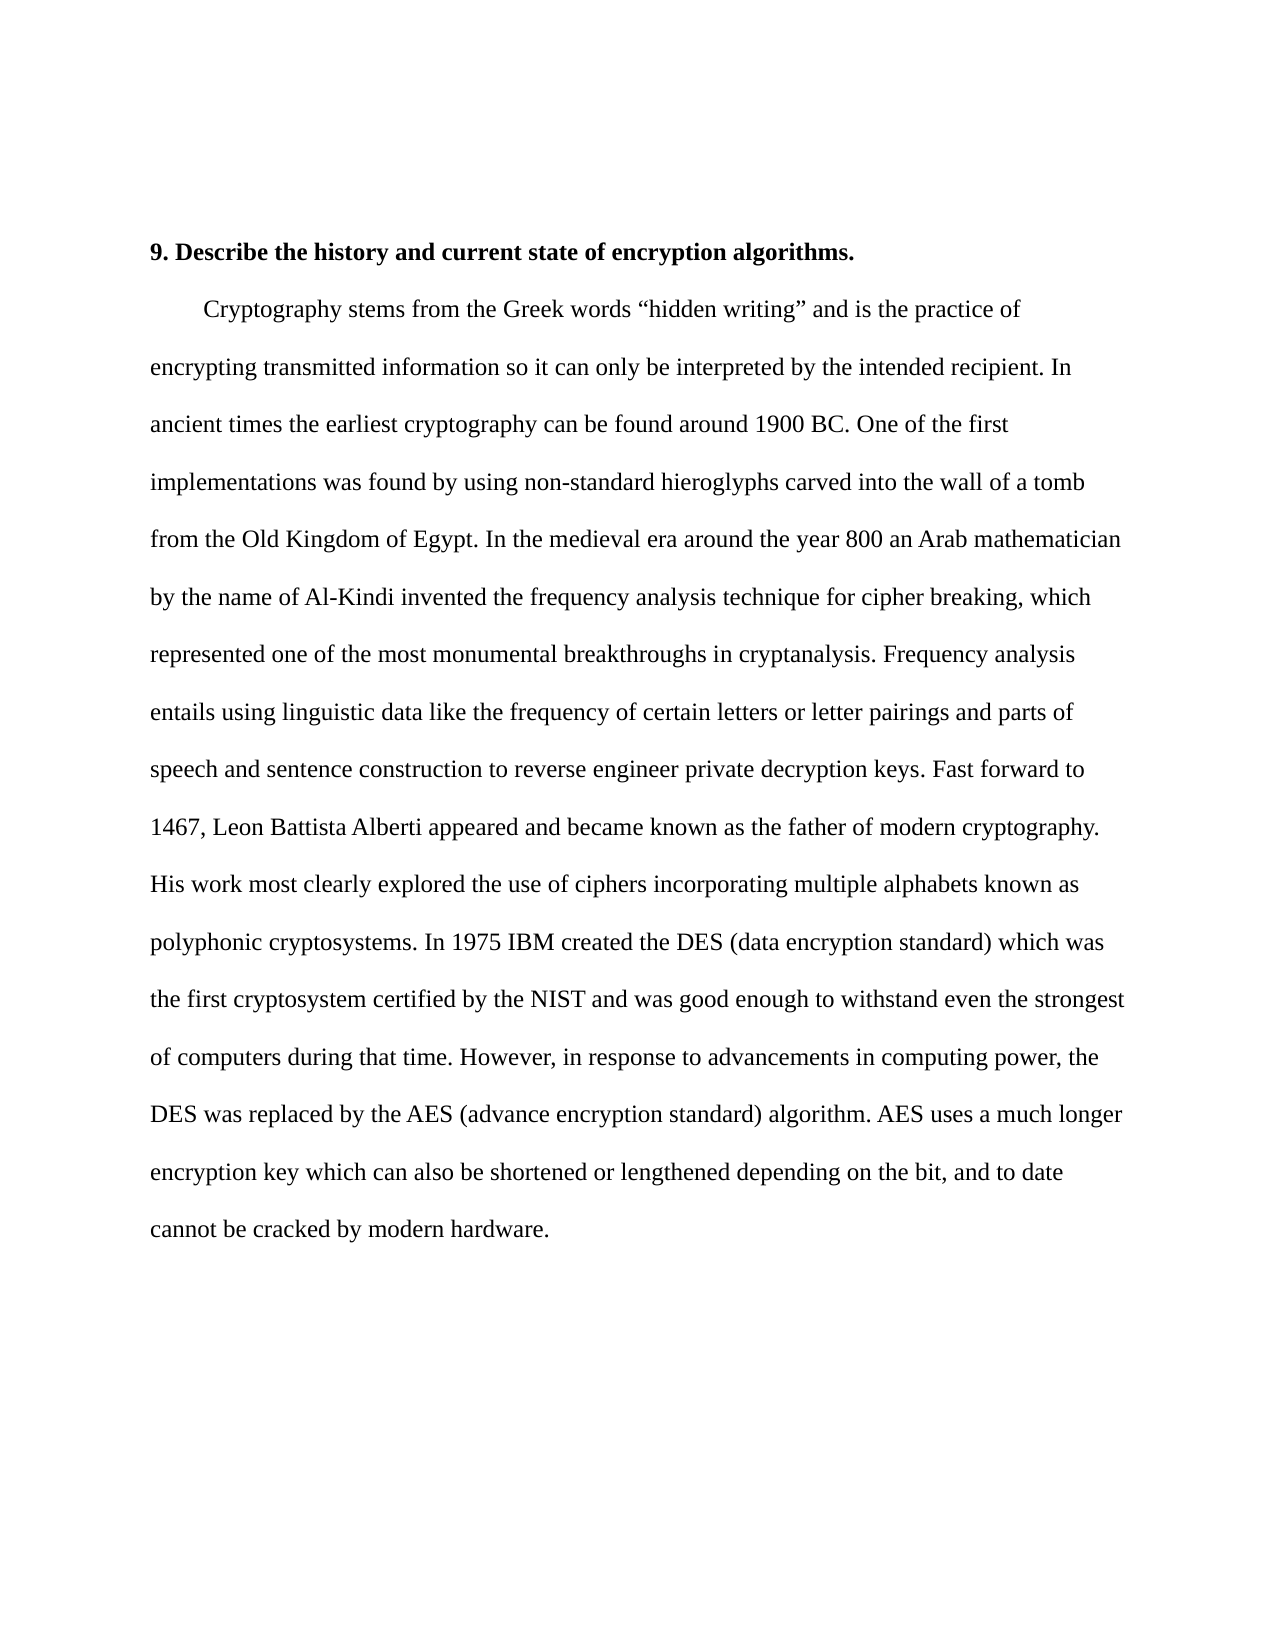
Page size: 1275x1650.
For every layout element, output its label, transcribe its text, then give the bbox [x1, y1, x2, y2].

text Cryptography stems from the Greek words “hidden writing” and is the practice of encrypting transmitted information so it can only be interpreted by the intended recipient. In ancient times the earliest cryptography can be found around 1900 BC. One of the first implementations was found by using non-standard hieroglyphs carved into the wall of a tomb from the Old Kingdom of Egypt. In the medieval era around the year 800 an Arab mathematician by the name of Al-Kindi invented the frequency analysis technique for cipher breaking, which represented one of the most monumental breakthroughs in cryptanalysis. Frequency analysis entails using linguistic data like the frequency of certain letters or letter pairings and parts of speech and sentence construction to reverse engineer private decryption keys. Fast forward to 1467, Leon Battista Alberti appeared and became known as the father of modern cryptography. His work most clearly explored the use of ciphers incorporating multiple alphabets known as polyphonic cryptosystems. In 1975 IBM created the DES (data encryption standard) which was the first cryptosystem certified by the NIST and was good enough to withstand even the strongest of computers during that time. However, in response to advancements in computing power, the DES was replaced by the AES (advance encryption standard) algorithm. AES uses a much longer encryption key which can also be shortened or lengthened depending on the bit, and to date cannot be cracked by modern hardware. [150, 294, 1125, 1243]
text 9. Describe the history and current state of encryption algorithms. [150, 237, 1125, 265]
